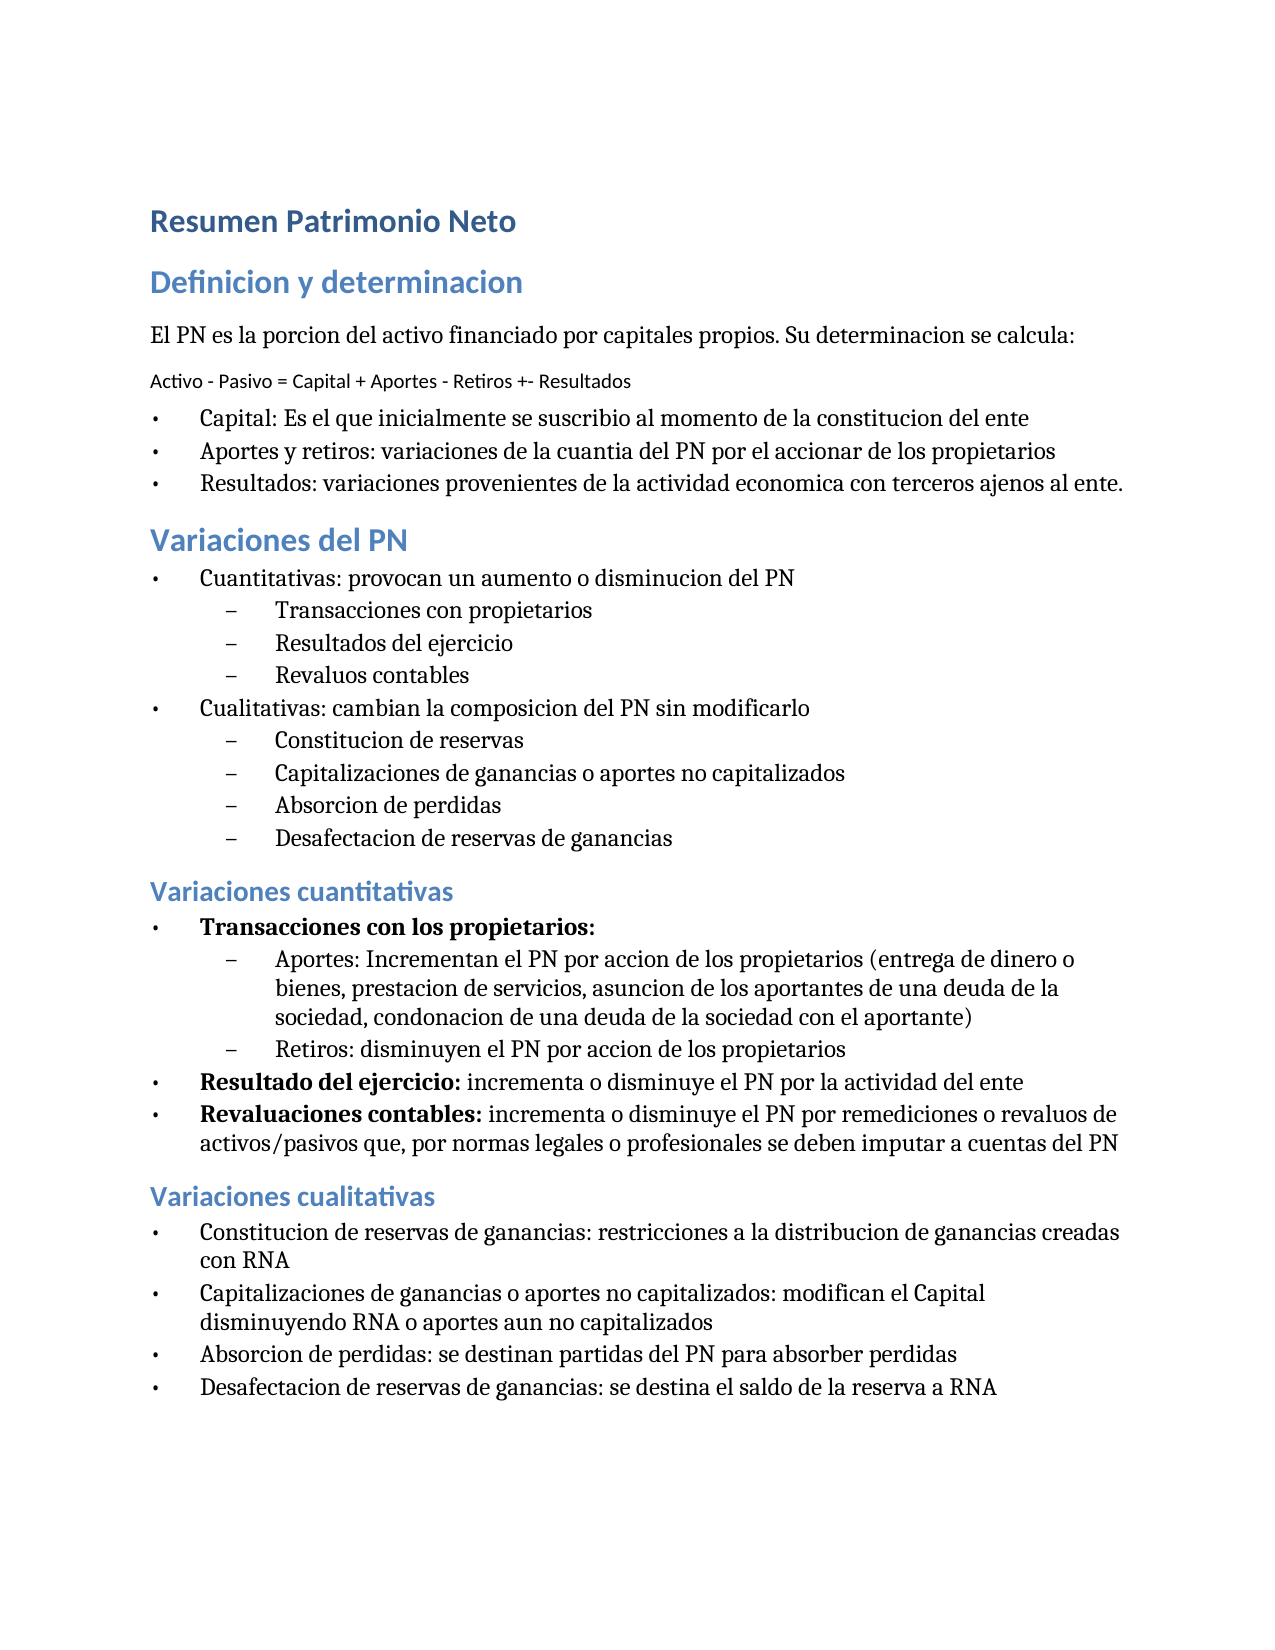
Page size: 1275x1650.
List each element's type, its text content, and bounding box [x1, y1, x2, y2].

list Resultado del ejercicio: incrementa o disminuye el PN por la actividad del ente [150, 1067, 1125, 1096]
list Capital: Es el que inicialmente se suscribio al momento de la constitucion del ente [150, 404, 1125, 433]
list Capitalizaciones de ganancias o aportes no capitalizados: modifican el Capital disminuyendo RNA o aportes aun no capitalizados [150, 1279, 1125, 1336]
list Constitucion de reservas de ganancias: restricciones a la distribucion de ganancias creadas con RNA [150, 1218, 1125, 1275]
text El PN es la porcion del activo financiado por capitales propios. Su determinacion se calcula: [150, 321, 1125, 350]
subtitle Variaciones del PN [150, 519, 1125, 560]
list Cualitativas: cambian la composicion del PN sin modificarlo [150, 693, 1125, 722]
list Aportes y retiros: variaciones de la cuantia del PN por el accionar de los propietarios [150, 437, 1125, 466]
text Activo - Pasivo = Capital + Aportes - Retiros +- Resultados [150, 368, 1125, 394]
list Transacciones con los propietarios: [150, 912, 1125, 941]
subtitle Variaciones cuantitativas [150, 873, 1125, 909]
list Absorcion de perdidas [225, 791, 1125, 820]
list Transacciones con propietarios [225, 596, 1125, 625]
list Absorcion de perdidas: se destinan partidas del PN para absorber perdidas [150, 1340, 1125, 1369]
subtitle Resumen Patrimonio Neto [150, 200, 1125, 241]
list Resultados del ejercicio [225, 628, 1125, 657]
list Retiros: disminuyen el PN por accion de los propietarios [225, 1035, 1125, 1064]
list Capitalizaciones de ganancias o aportes no capitalizados [225, 758, 1125, 787]
list Cuantitativas: provocan un aumento o disminucion del PN [150, 563, 1125, 592]
list Resultados: variaciones provenientes de la actividad economica con terceros ajenos al ente. [150, 469, 1125, 498]
subtitle Variaciones cualitativas [150, 1178, 1125, 1214]
list Desafectacion de reservas de ganancias [225, 823, 1125, 852]
list Aportes: Incrementan el PN por accion de los propietarios (entrega de dinero o bienes, prestacion de servicios, asuncion de los aportantes de una deuda de la sociedad, condonacion de una deuda de la sociedad con el aportante) [225, 945, 1125, 1031]
list Revaluos contables [225, 661, 1125, 690]
list Constitucion de reservas [225, 726, 1125, 755]
subtitle Definicion y determinacion [150, 262, 1125, 302]
list Revaluaciones contables: incrementa o disminuye el PN por remediciones o revaluos de activos/pasivos que, por normas legales o profesionales se deben imputar a cuentas del PN [150, 1100, 1125, 1157]
list Desafectacion de reservas de ganancias: se destina el saldo de la reserva a RNA [150, 1373, 1125, 1401]
